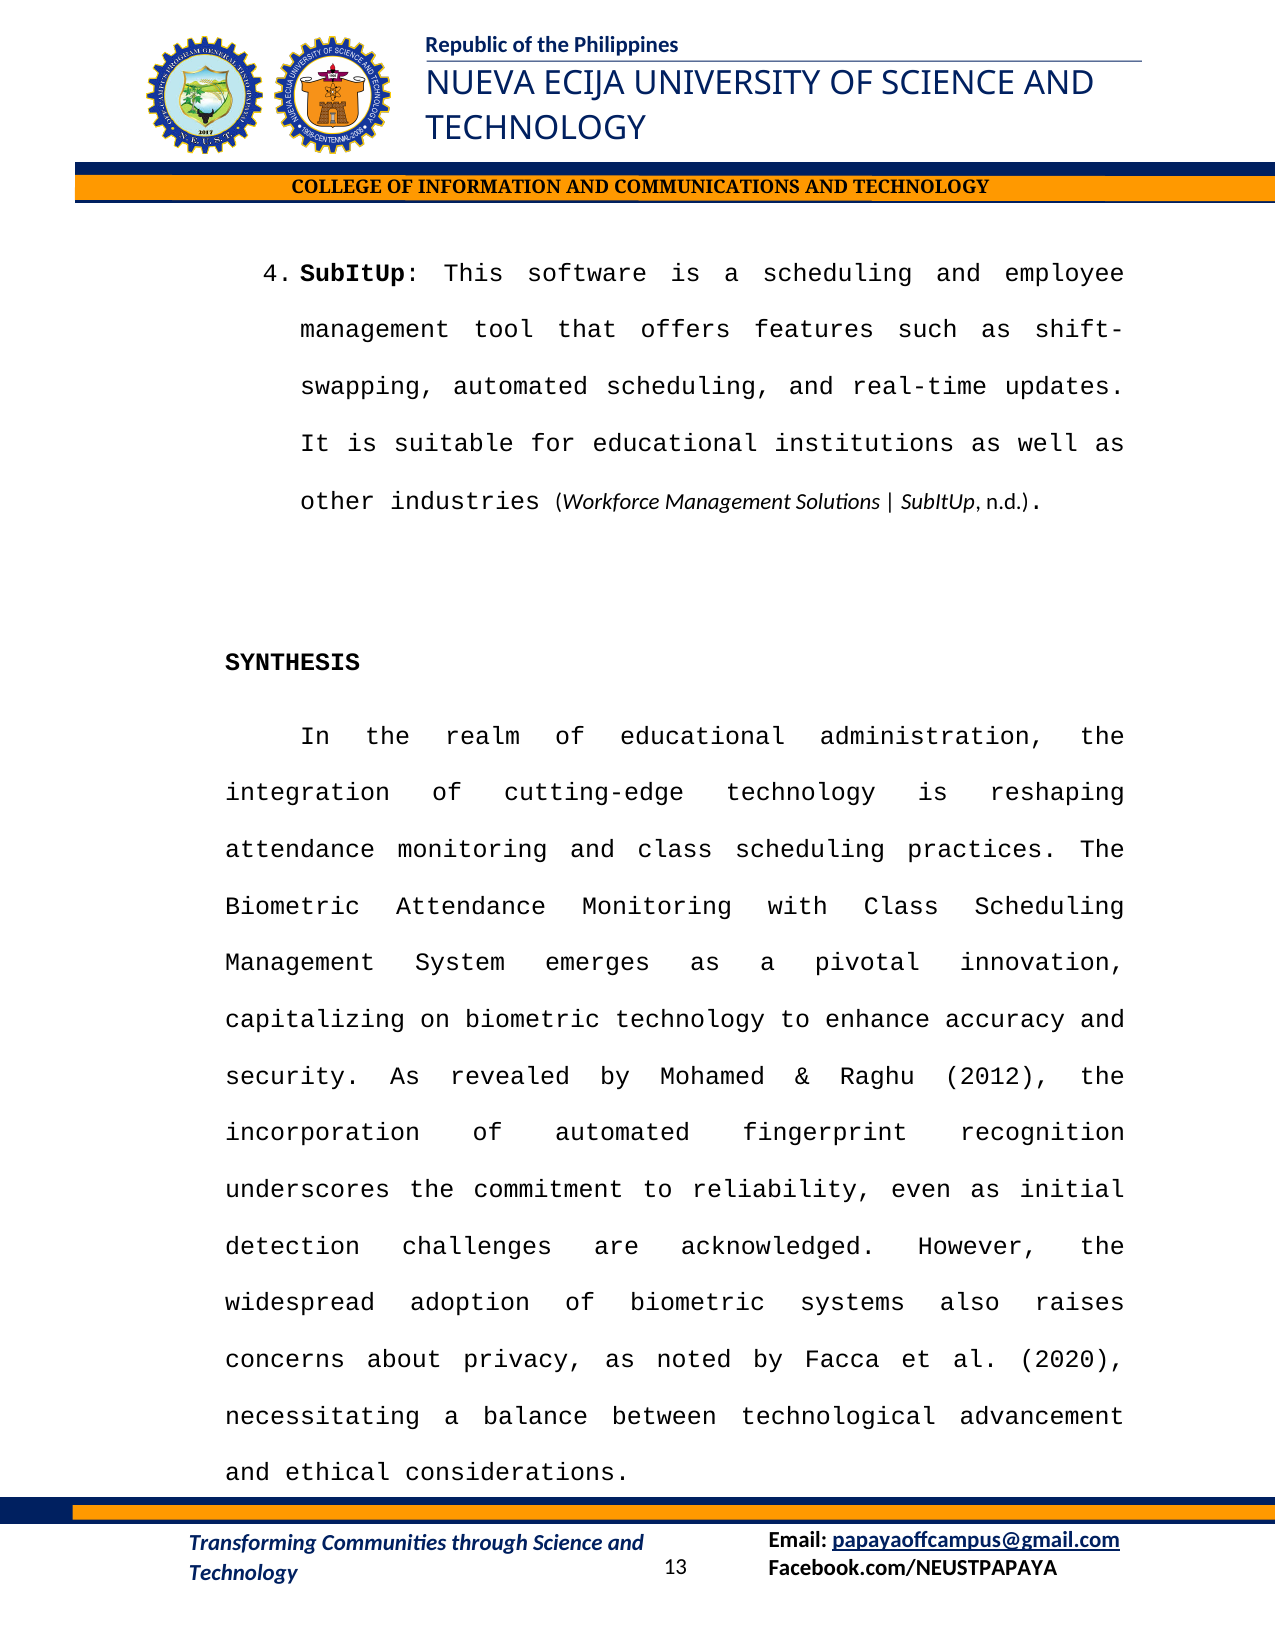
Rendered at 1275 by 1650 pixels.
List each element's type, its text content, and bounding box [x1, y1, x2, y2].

list SubItUp: This software is a scheduling and employee management tool that offers features such as shift-swapping, automated scheduling, and real-time updates. It is suitable for educational institutions as well as other industries . [262, 260, 1125, 517]
text In the realm of educational administration, the integration of cutting-edge technology is reshaping attendance monitoring and class scheduling practices. The Biometric Attendance Monitoring with Class Scheduling Management System emerges as a pivotal innovation, capitalizing on biometric technology to enhance accuracy and security. As revealed by Mohamed & Raghu (2012), the incorporation of automated fingerprint recognition underscores the commitment to reliability, even as initial detection challenges are acknowledged. However, the widespread adoption of biometric systems also raises concerns about privacy, as noted by Facca et al. (2020), necessitating a balance between technological advancement and ethical considerations. [225, 723, 1125, 1488]
picture [146, 36, 263, 154]
picture [274, 36, 391, 154]
text SYNTHESIS [225, 650, 1125, 678]
